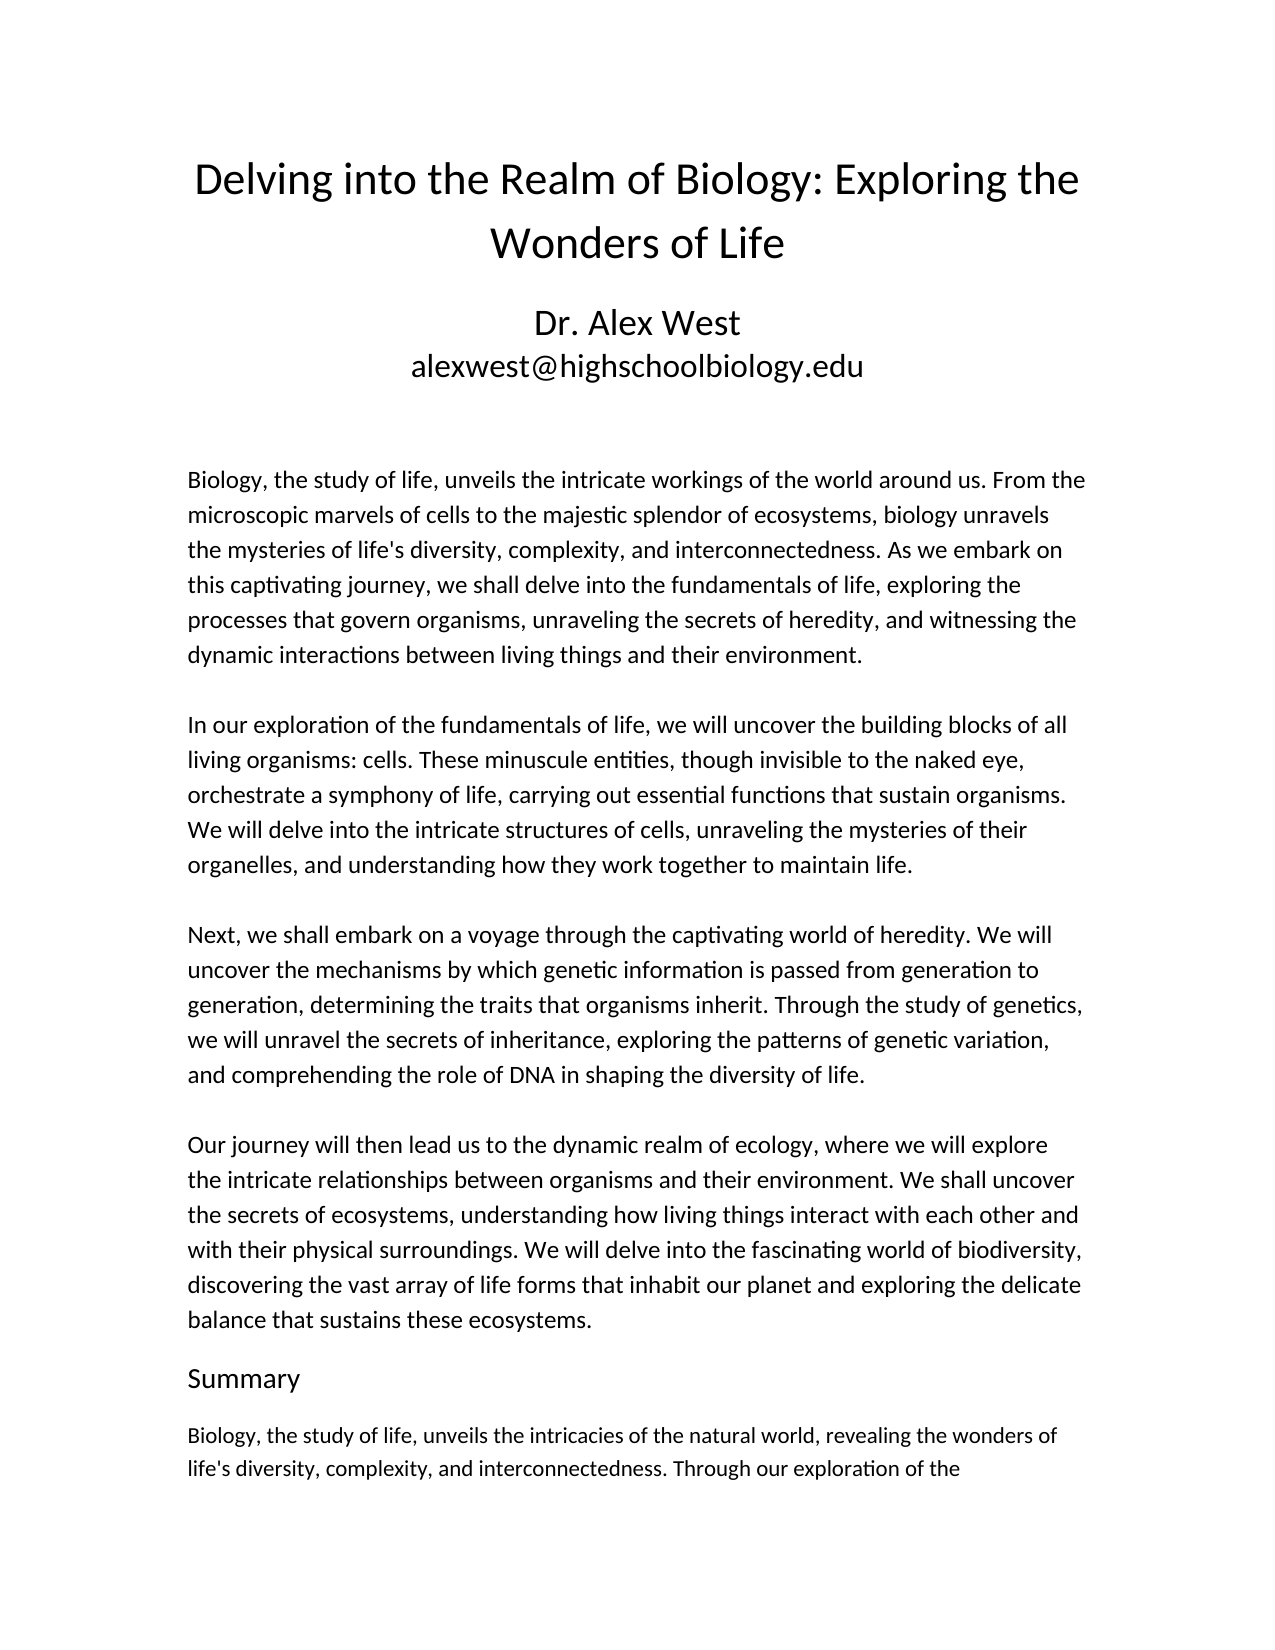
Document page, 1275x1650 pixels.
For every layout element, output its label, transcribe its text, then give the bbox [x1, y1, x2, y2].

text Dr. Alex West [187, 299, 1087, 345]
text Delving into the Realm of Biology: Exploring the Wonders of Life [187, 150, 1087, 270]
text alexwest@highschoolbiology.edu [187, 345, 1087, 386]
text Biology, the study of life, unveils the intricate workings of the world around us. From the microscopic marvels of cells to the majestic splendor of ecosystems, biology unravels the mysteries of life's diversity, complexity, and interconnectedness. As we embark on this captivating journey, we shall delve into the fundamentals of life, exploring the processes that govern organisms, unraveling the secrets of heredity, and witnessing the dynamic interactions between living things and their environment. In our exploration of the fundamentals of life, we will uncover the building blocks of all living organisms: cells. These minuscule entities, though invisible to the naked eye, orchestrate a symphony of life, carrying out essential functions that sustain organisms. We will delve into the intricate structures of cells, unraveling the mysteries of their organelles, and understanding how they work together to maintain life. Next, we shall embark on a voyage through the captivating world of heredity. We will uncover the mechanisms by which genetic information is passed from generation to generation, determining the traits that organisms inherit. Through the study of genetics, we will unravel the secrets of inheritance, exploring the patterns of genetic variation, and comprehending the role of DNA in shaping the diversity of life. Our journey will then lead us to the dynamic realm of ecology, where we will explore the intricate relationships between organisms and their environment. We shall uncover the secrets of ecosystems, understanding how living things interact with each other and with their physical surroundings. We will delve into the fascinating world of biodiversity, discovering the vast array of life forms that inhabit our planet and exploring the delicate balance that sustains these ecosystems. [187, 464, 1087, 1334]
text Summary [187, 1360, 1087, 1395]
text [187, 1421, 1087, 1482]
